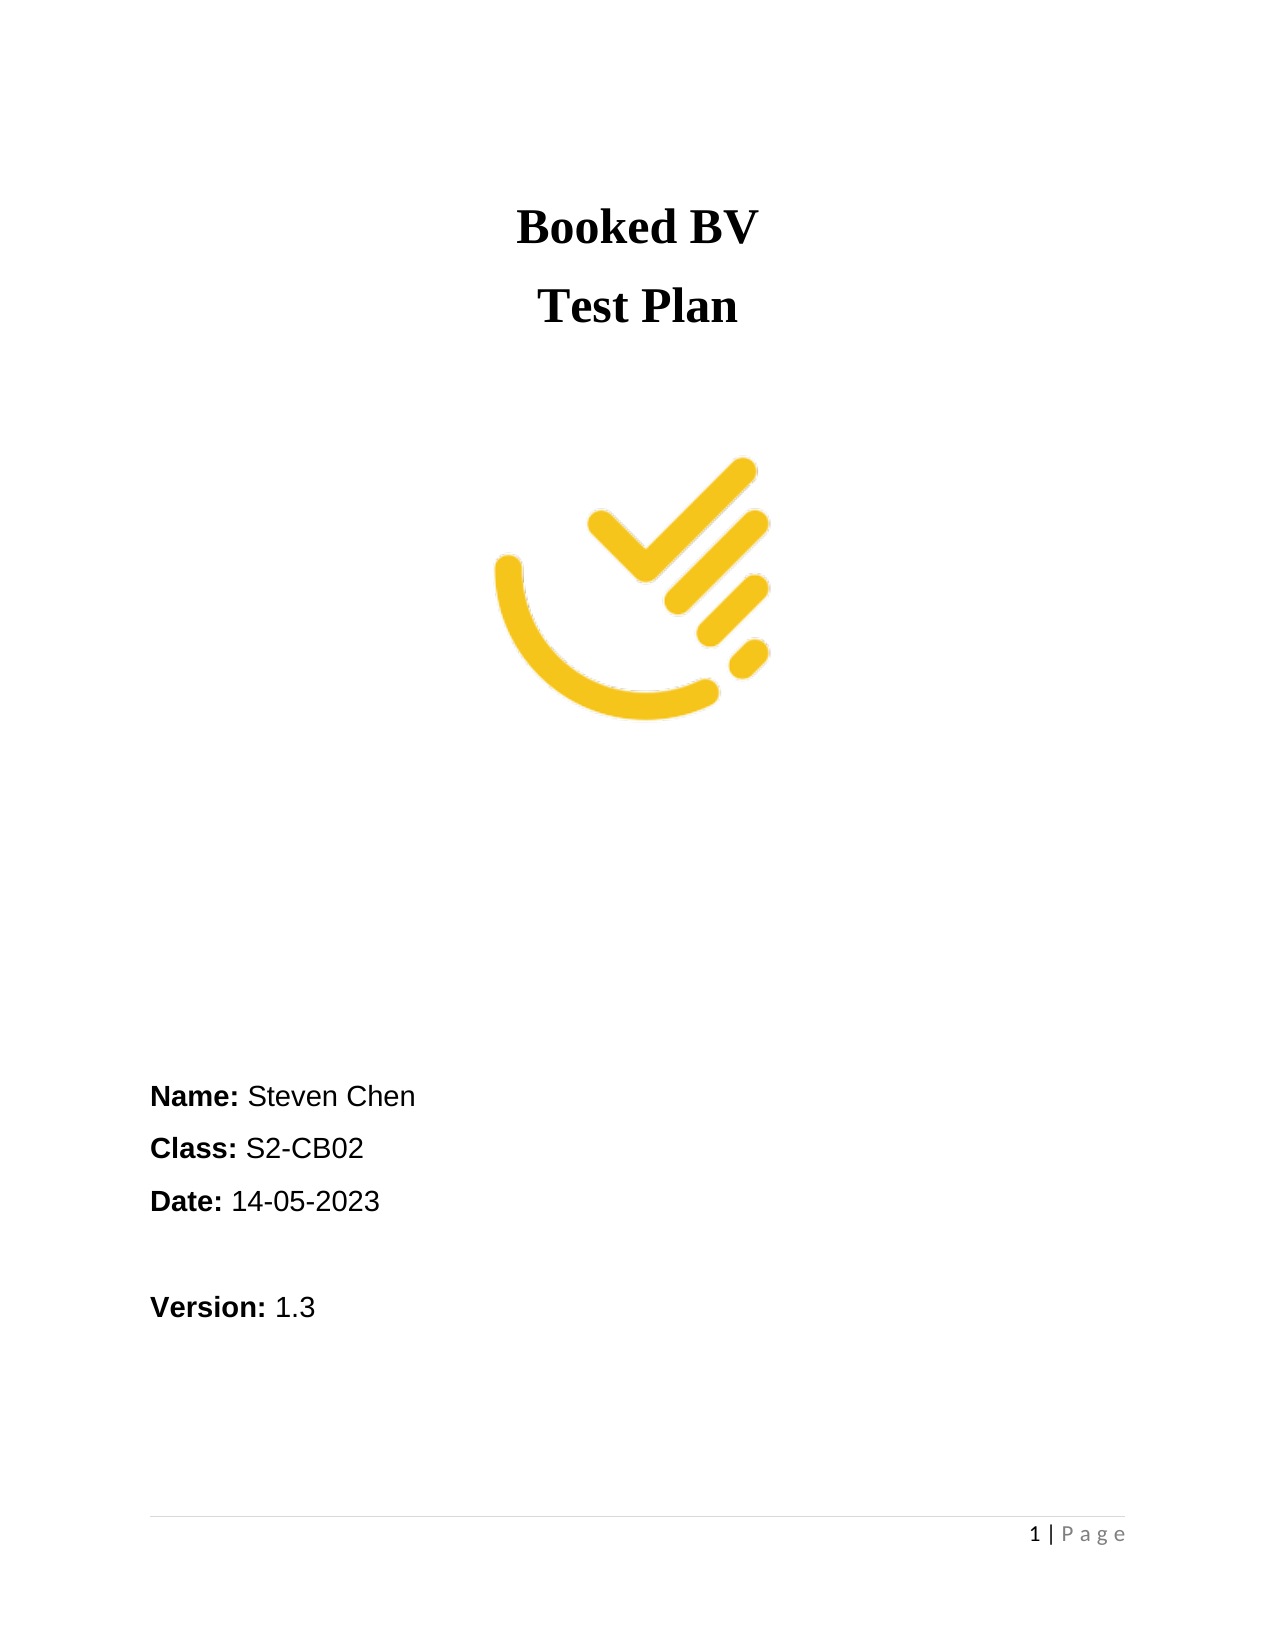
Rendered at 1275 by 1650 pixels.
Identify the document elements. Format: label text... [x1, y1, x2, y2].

text Booked BV [150, 197, 1125, 254]
text Class: S2-CB02 [150, 1131, 1125, 1165]
text Test Plan [150, 276, 1125, 333]
text Date: 14-05-2023 [150, 1184, 1125, 1218]
text Version: 1.3 [150, 1290, 1125, 1323]
picture [443, 402, 832, 751]
text Name: Steven Chen [150, 1079, 1125, 1112]
